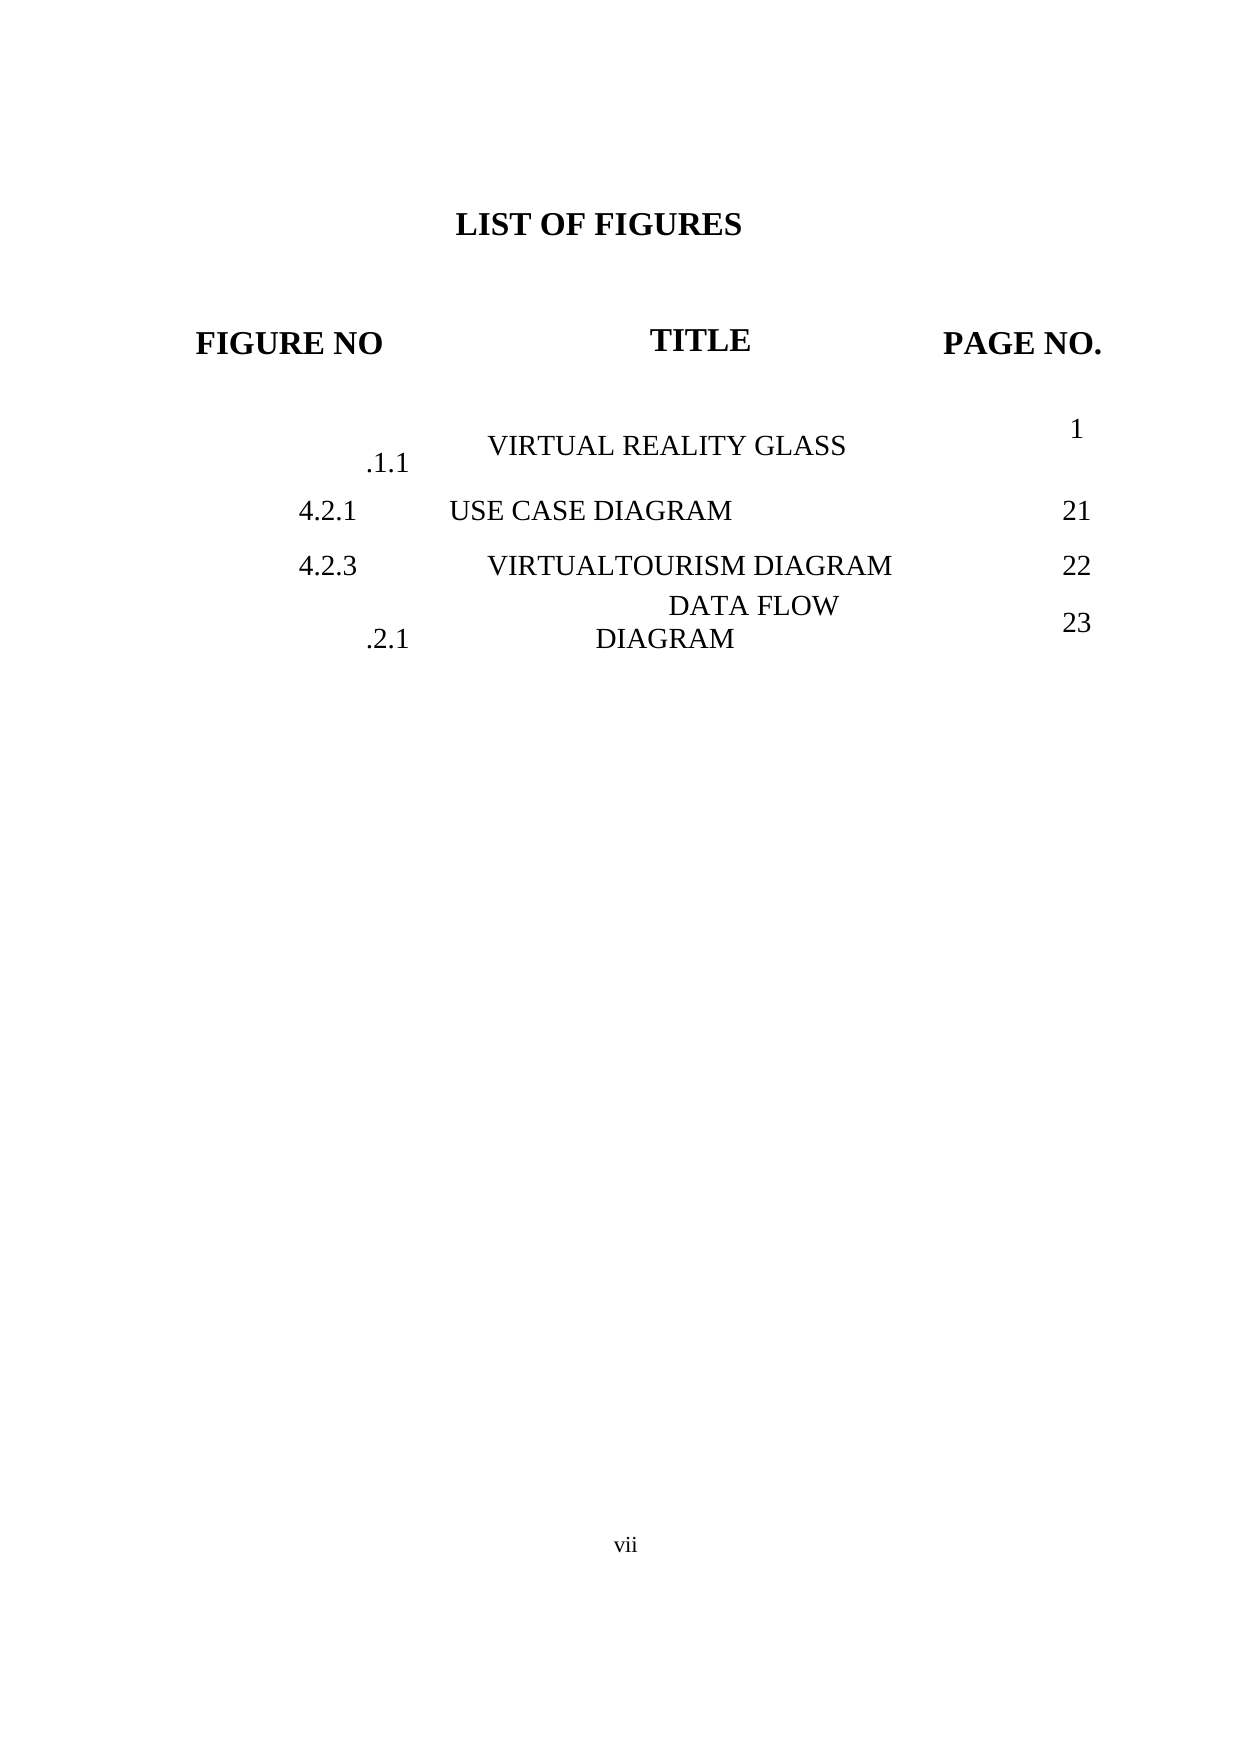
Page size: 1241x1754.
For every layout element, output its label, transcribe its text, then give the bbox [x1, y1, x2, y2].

table_cell 4.2.1 [180, 588, 416, 655]
table_cell USE CASE DIAGRAM [416, 478, 918, 532]
table_cell 23 [918, 588, 1125, 655]
table_cell 1.1.1 [180, 377, 416, 478]
table_header PAGE NO. [918, 307, 1125, 377]
table_header TITLE [416, 307, 918, 377]
table_header FIGURE NO [180, 307, 416, 377]
table_cell VIRTUAL REALITY GLASS [416, 377, 918, 478]
table_cell DATA FLOW DIAGRAM [416, 588, 918, 655]
subtitle LIST OF FIGURES [386, 204, 812, 242]
table_cell 21 [918, 478, 1125, 532]
table_cell 4.2.3 [180, 532, 416, 588]
table_cell 22 [918, 532, 1125, 588]
table_cell 4.2.1 [180, 478, 416, 532]
table_cell 1 [918, 377, 1125, 478]
table_cell VIRTUALTOURISM DIAGRAM [416, 532, 918, 588]
